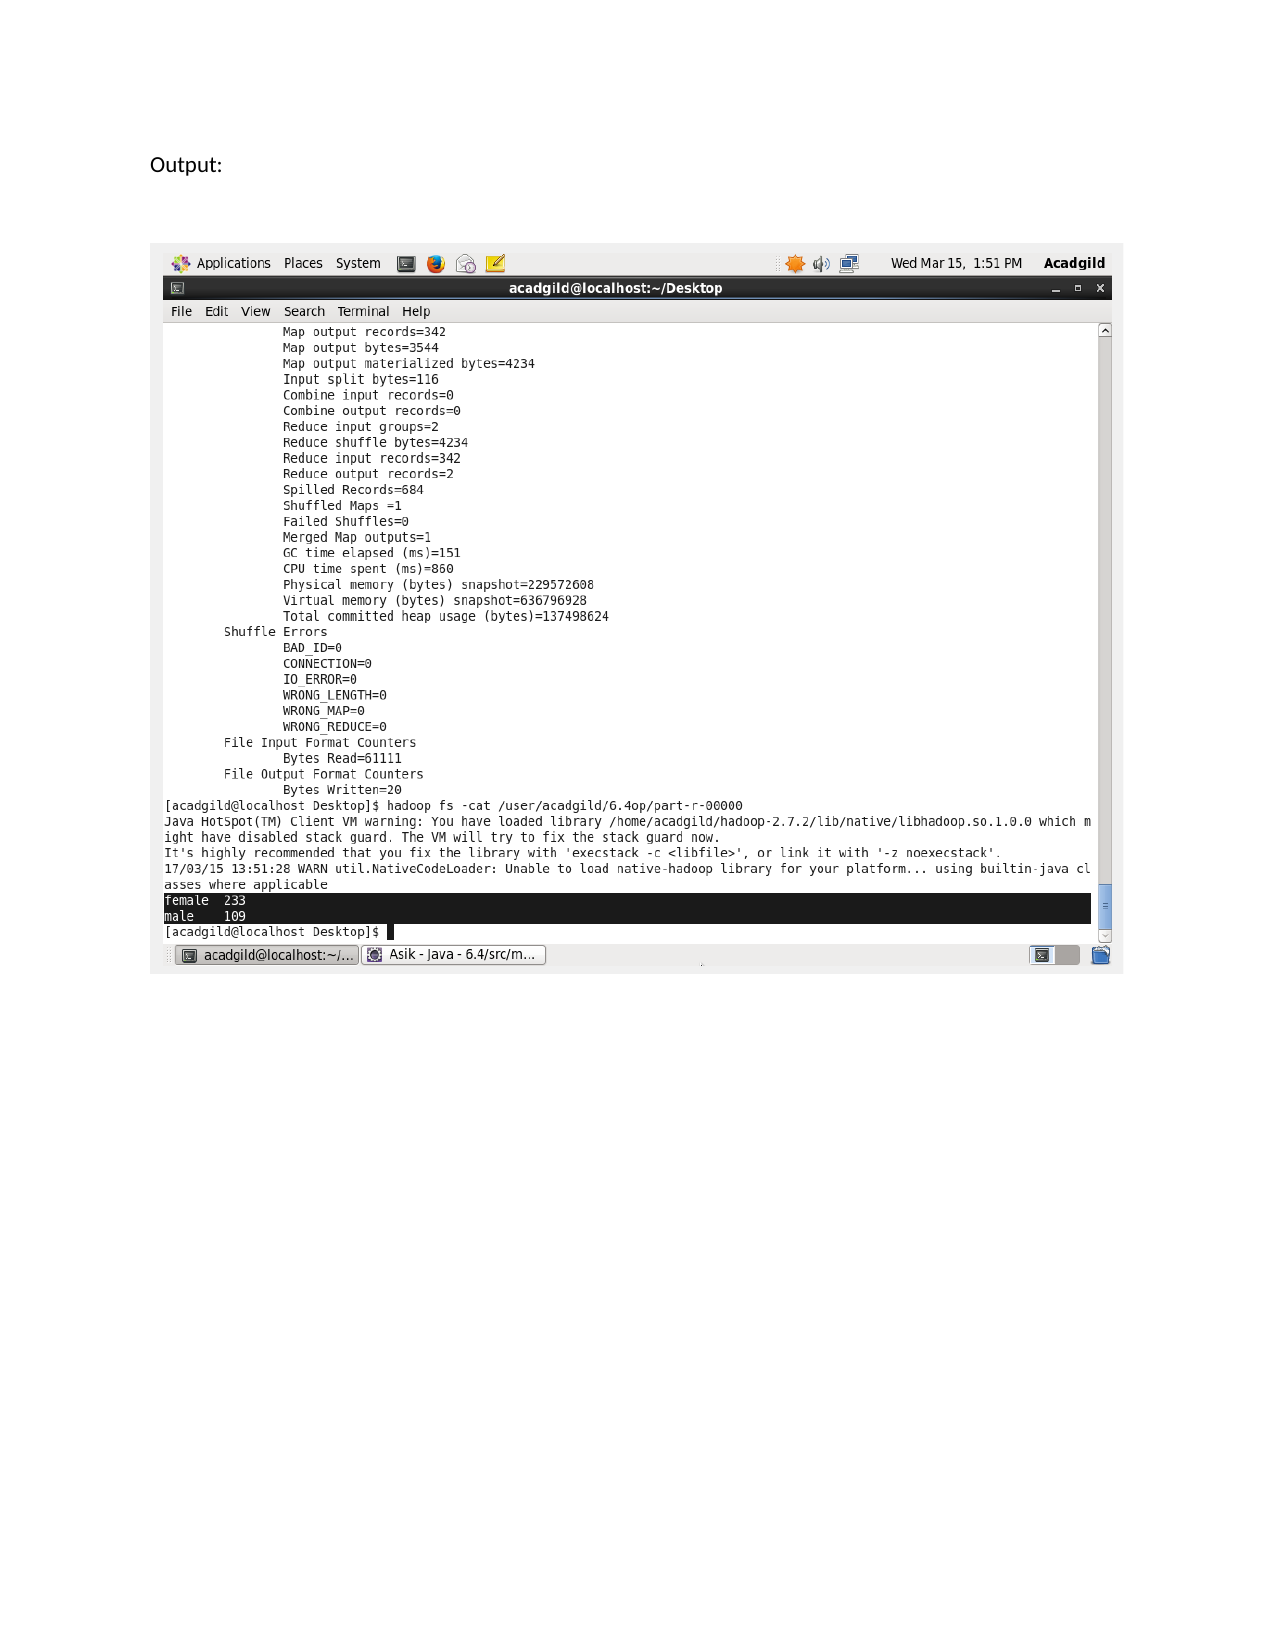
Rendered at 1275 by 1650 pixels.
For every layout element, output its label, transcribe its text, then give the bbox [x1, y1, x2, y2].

picture [150, 243, 1124, 974]
text Output: [150, 150, 1125, 178]
